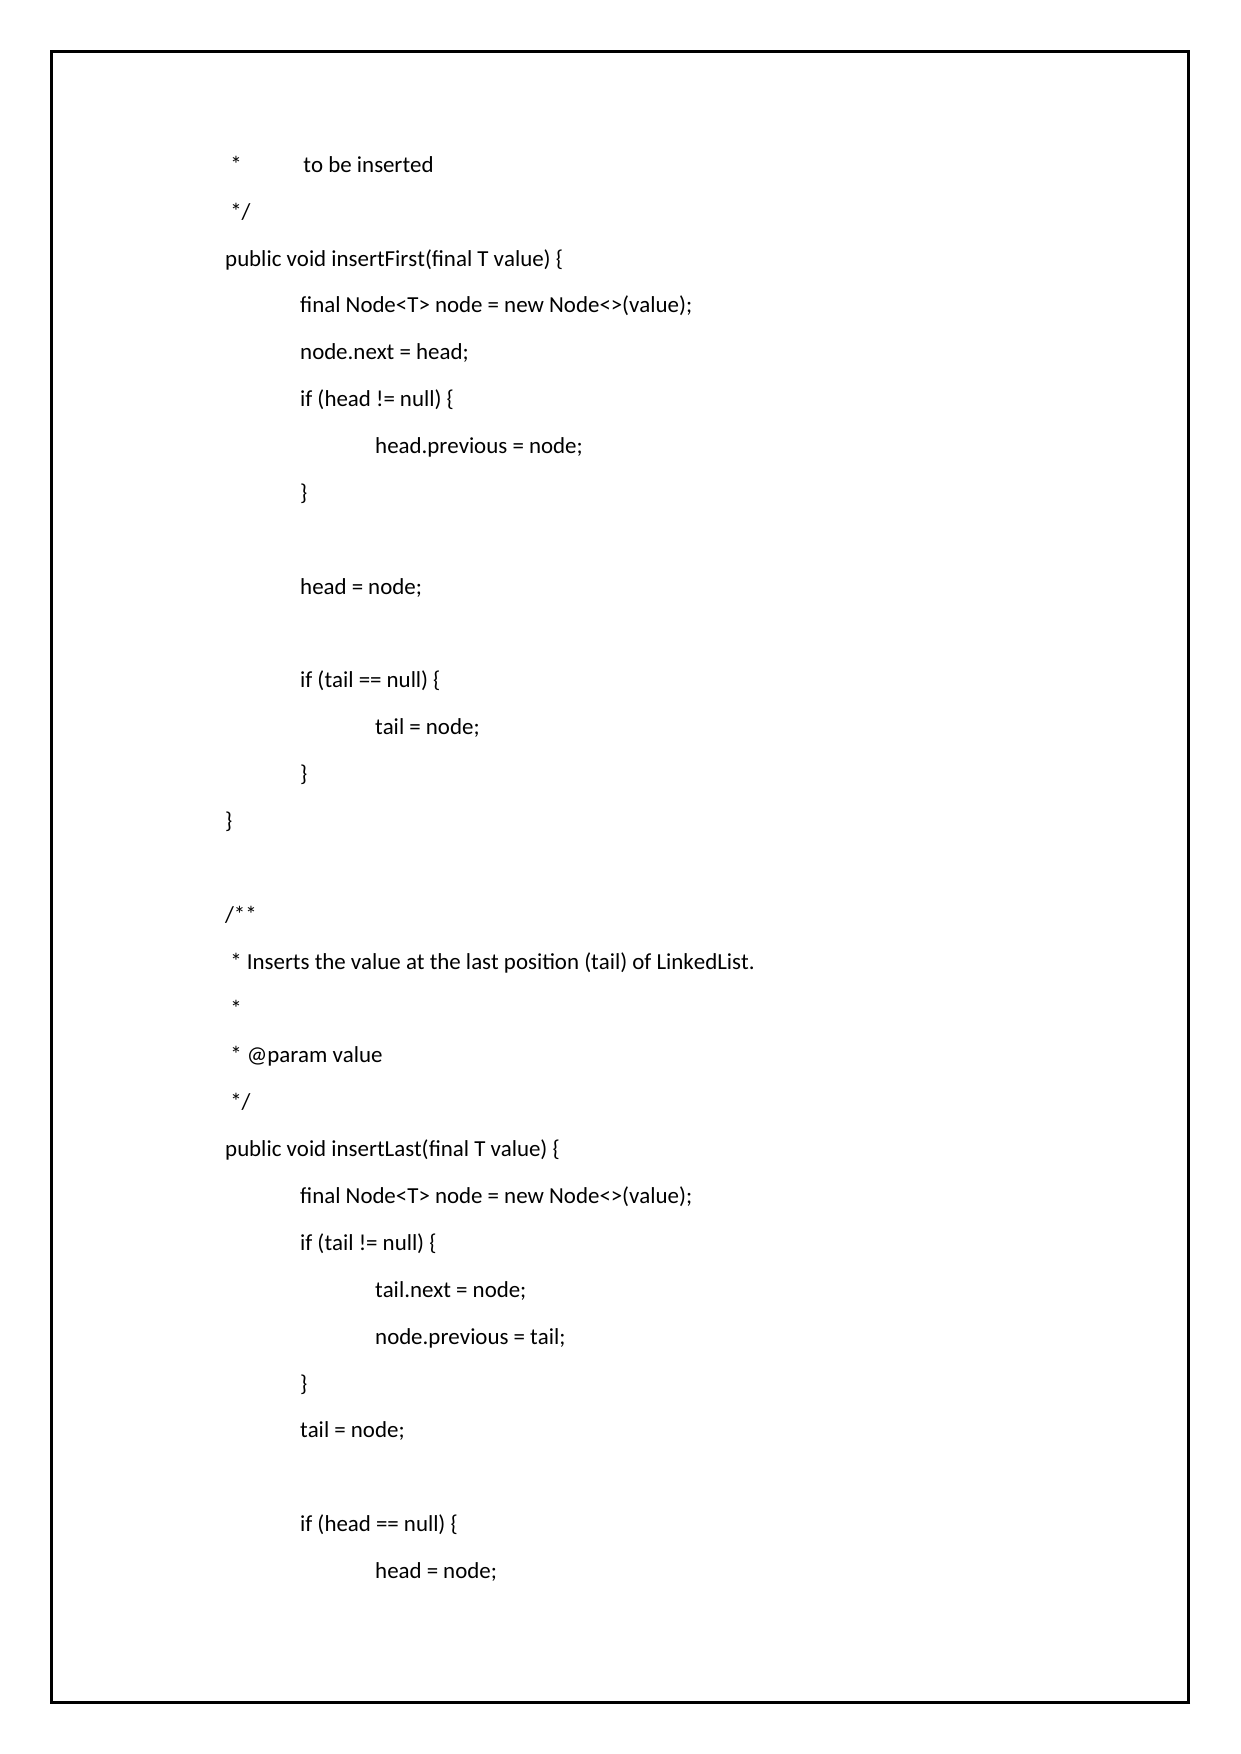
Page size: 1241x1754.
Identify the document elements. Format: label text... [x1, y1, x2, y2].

text tail = node; [150, 712, 1090, 741]
text head = node; [150, 1556, 1090, 1584]
text * @param value [150, 1041, 1090, 1069]
text } [150, 478, 1090, 506]
text final Node<T> node = new Node<>(value); [150, 1181, 1090, 1209]
text * Inserts the value at the last position (tail) of LinkedList. [150, 947, 1090, 975]
text head = node; [150, 572, 1090, 600]
text * [150, 994, 1090, 1022]
text public void insertFirst(final T value) { [150, 244, 1090, 272]
text if (head == null) { [150, 1509, 1090, 1537]
text * to be inserted [150, 150, 1090, 178]
text if (tail != null) { [150, 1228, 1090, 1256]
text if (tail == null) { [150, 666, 1090, 694]
text if (head != null) { [150, 384, 1090, 412]
text */ [150, 1087, 1090, 1116]
text node.next = head; [150, 337, 1090, 366]
text final Node<T> node = new Node<>(value); [150, 291, 1090, 319]
text /** [150, 900, 1090, 928]
text public void insertLast(final T value) { [150, 1134, 1090, 1162]
text */ [150, 197, 1090, 225]
text tail = node; [150, 1416, 1090, 1444]
text head.previous = node; [150, 431, 1090, 459]
text tail.next = node; [150, 1275, 1090, 1303]
text } [150, 1369, 1090, 1397]
text } [150, 759, 1090, 787]
text node.previous = tail; [150, 1322, 1090, 1350]
text } [150, 806, 1090, 834]
